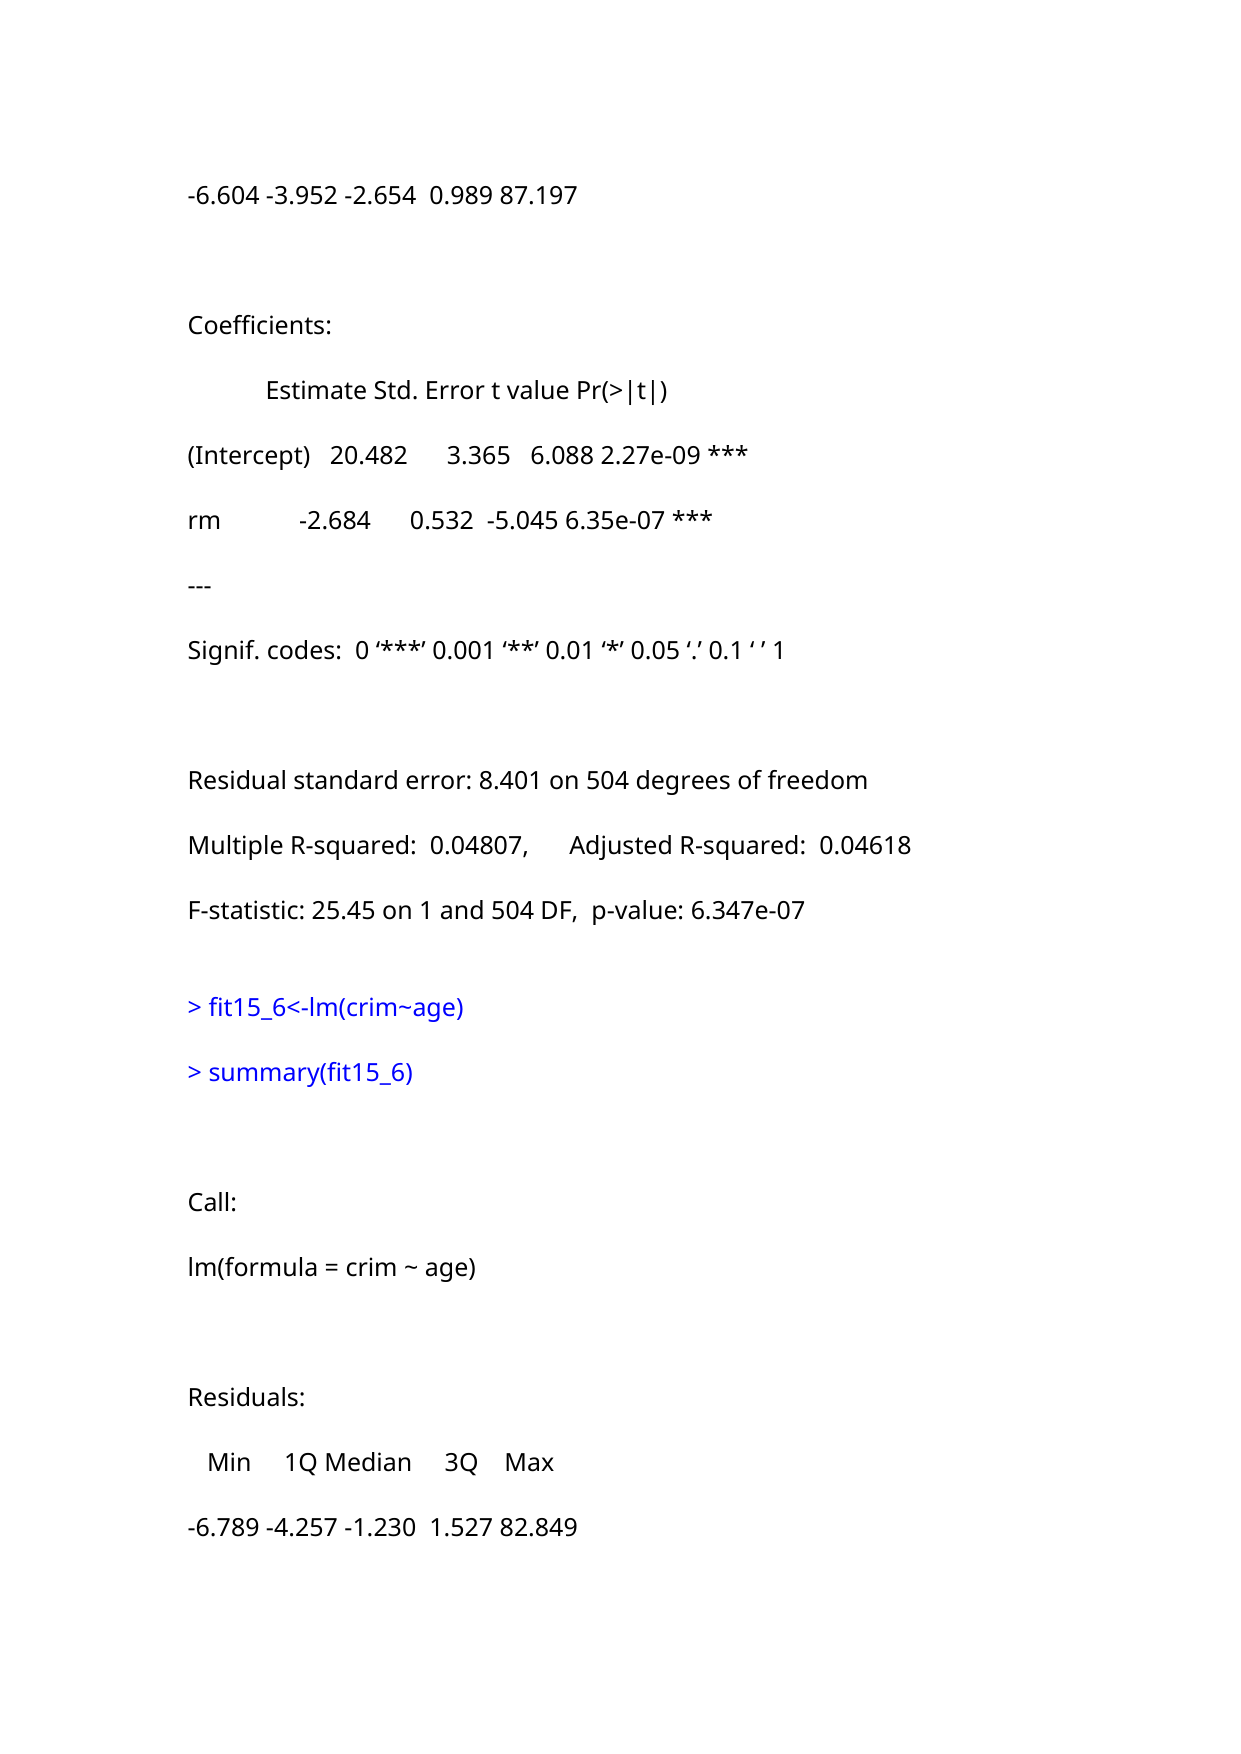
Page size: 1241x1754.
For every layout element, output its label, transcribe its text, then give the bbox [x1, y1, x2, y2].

text rm -2.684 0.532 -5.045 6.35e-07 *** [187, 487, 1053, 552]
text Residuals: [187, 1364, 1053, 1429]
text (Intercept) 20.482 3.365 6.088 2.27e-09 *** [187, 422, 1053, 487]
text > fit15_6<-lm(crim~age) [187, 974, 1053, 1039]
text > summary(fit15_6) [187, 1039, 1053, 1104]
text Multiple R-squared: 0.04807, Adjusted R-squared: 0.04618 [187, 812, 1053, 877]
text -6.789 -4.257 -1.230 1.527 82.849 [187, 1494, 1053, 1559]
text Estimate Std. Error t value Pr(>|t|) [187, 357, 1053, 422]
text Call: [187, 1169, 1053, 1234]
text Min 1Q Median 3Q Max [187, 1429, 1053, 1494]
text Residual standard error: 8.401 on 504 degrees of freedom [187, 747, 1053, 812]
text -6.604 -3.952 -2.654 0.989 87.197 [187, 162, 1053, 227]
text lm(formula = crim ~ age) [187, 1234, 1053, 1299]
text --- [187, 552, 1053, 617]
text Coefficients: [187, 292, 1053, 357]
text F-statistic: 25.45 on 1 and 504 DF, p-value: 6.347e-07 [187, 877, 1053, 942]
text Signif. codes: 0 ‘***’ 0.001 ‘**’ 0.01 ‘*’ 0.05 ‘.’ 0.1 ‘ ’ 1 [187, 617, 1053, 682]
